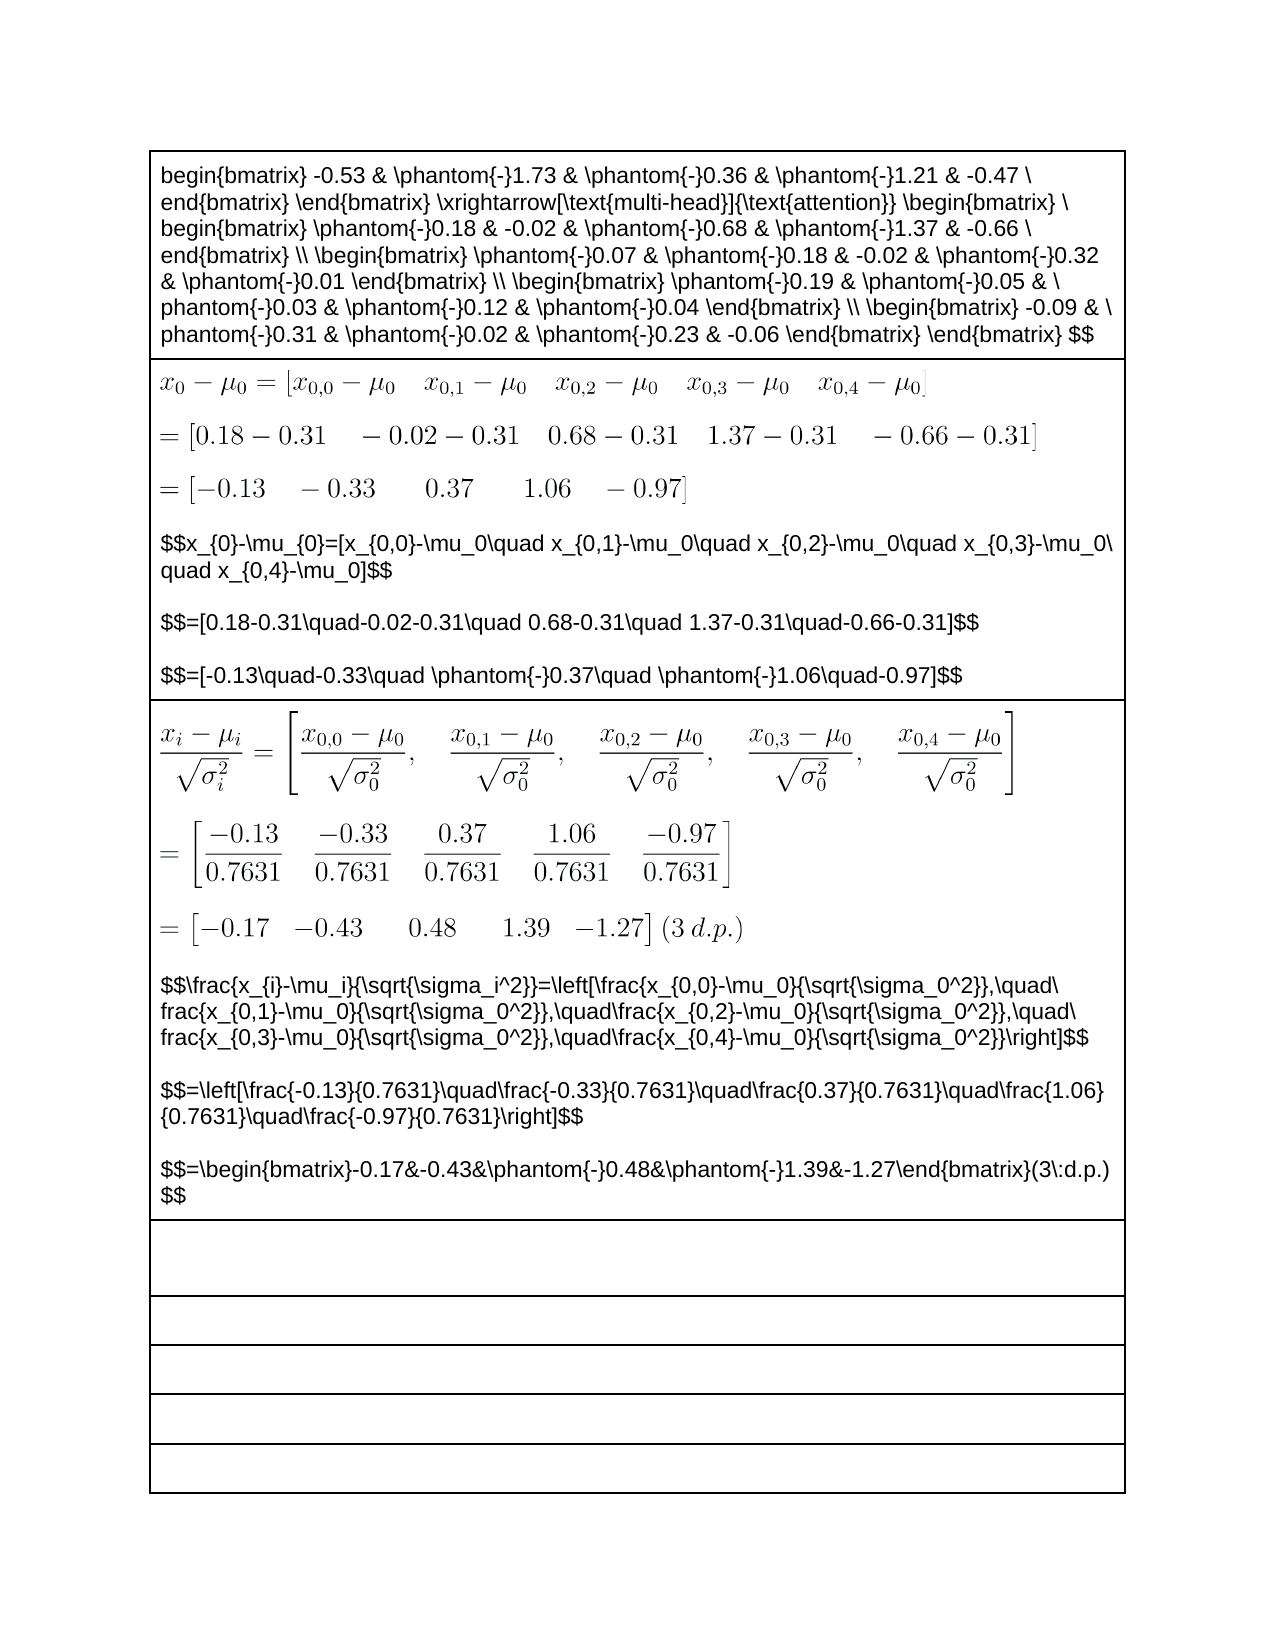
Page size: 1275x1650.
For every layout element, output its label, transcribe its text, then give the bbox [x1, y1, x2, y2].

table_cell $$x_{0}-\mu_{0}=[x_{0,0}-\mu_0\quad x_{0,1}-\mu_0\quad x_{0,2}-\mu_0\quad x_{0,3}-\mu_0\quad x_{0,4}-\mu_0]$$ $$=[0.18-0.31\quad-0.02-0.31\quad 0.68-0.31\quad 1.37-0.31\quad-0.66-0.31]$$ $$=[-0.13\quad-0.33\quad \phantom{-}0.37\quad \phantom{-}1.06\quad-0.97]$$ [151, 360, 1124, 699]
picture [160, 370, 926, 397]
picture [160, 476, 686, 504]
table_cell $$\frac{x_{i}-\mu_i}{\sqrt{\sigma_i^2}}=\left[\frac{x_{0,0}-\mu_0}{\sqrt{\sigma_0^2}},\quad\frac{x_{0,1}-\mu_0}{\sqrt{\sigma_0^2}},\quad\frac{x_{0,2}-\mu_0}{\sqrt{\sigma_0^2}},\quad\frac{x_{0,3}-\mu_0}{\sqrt{\sigma_0^2}},\quad\frac{x_{0,4}-\mu_0}{\sqrt{\sigma_0^2}}\right]$$ $$=\left[\frac{-0.13}{0.7631}\quad\frac{-0.33}{0.7631}\quad\frac{0.37}{0.7631}\quad\frac{1.06}{0.7631}\quad\frac{-0.97}{0.7631}\right]$$ $$=\begin{bmatrix}-0.17&-0.43&\phantom{-}0.48&\phantom{-}1.39&-1.27\end{bmatrix}(3\:d.p.)$$ [151, 701, 1124, 1219]
picture [160, 423, 1036, 451]
picture [160, 821, 730, 888]
table_cell [151, 1346, 1124, 1393]
table_cell [151, 1221, 1124, 1295]
picture [160, 913, 742, 946]
table_cell [151, 1445, 1124, 1492]
table_cell [151, 1395, 1124, 1443]
picture [160, 711, 1013, 795]
table_cell [151, 1297, 1124, 1344]
